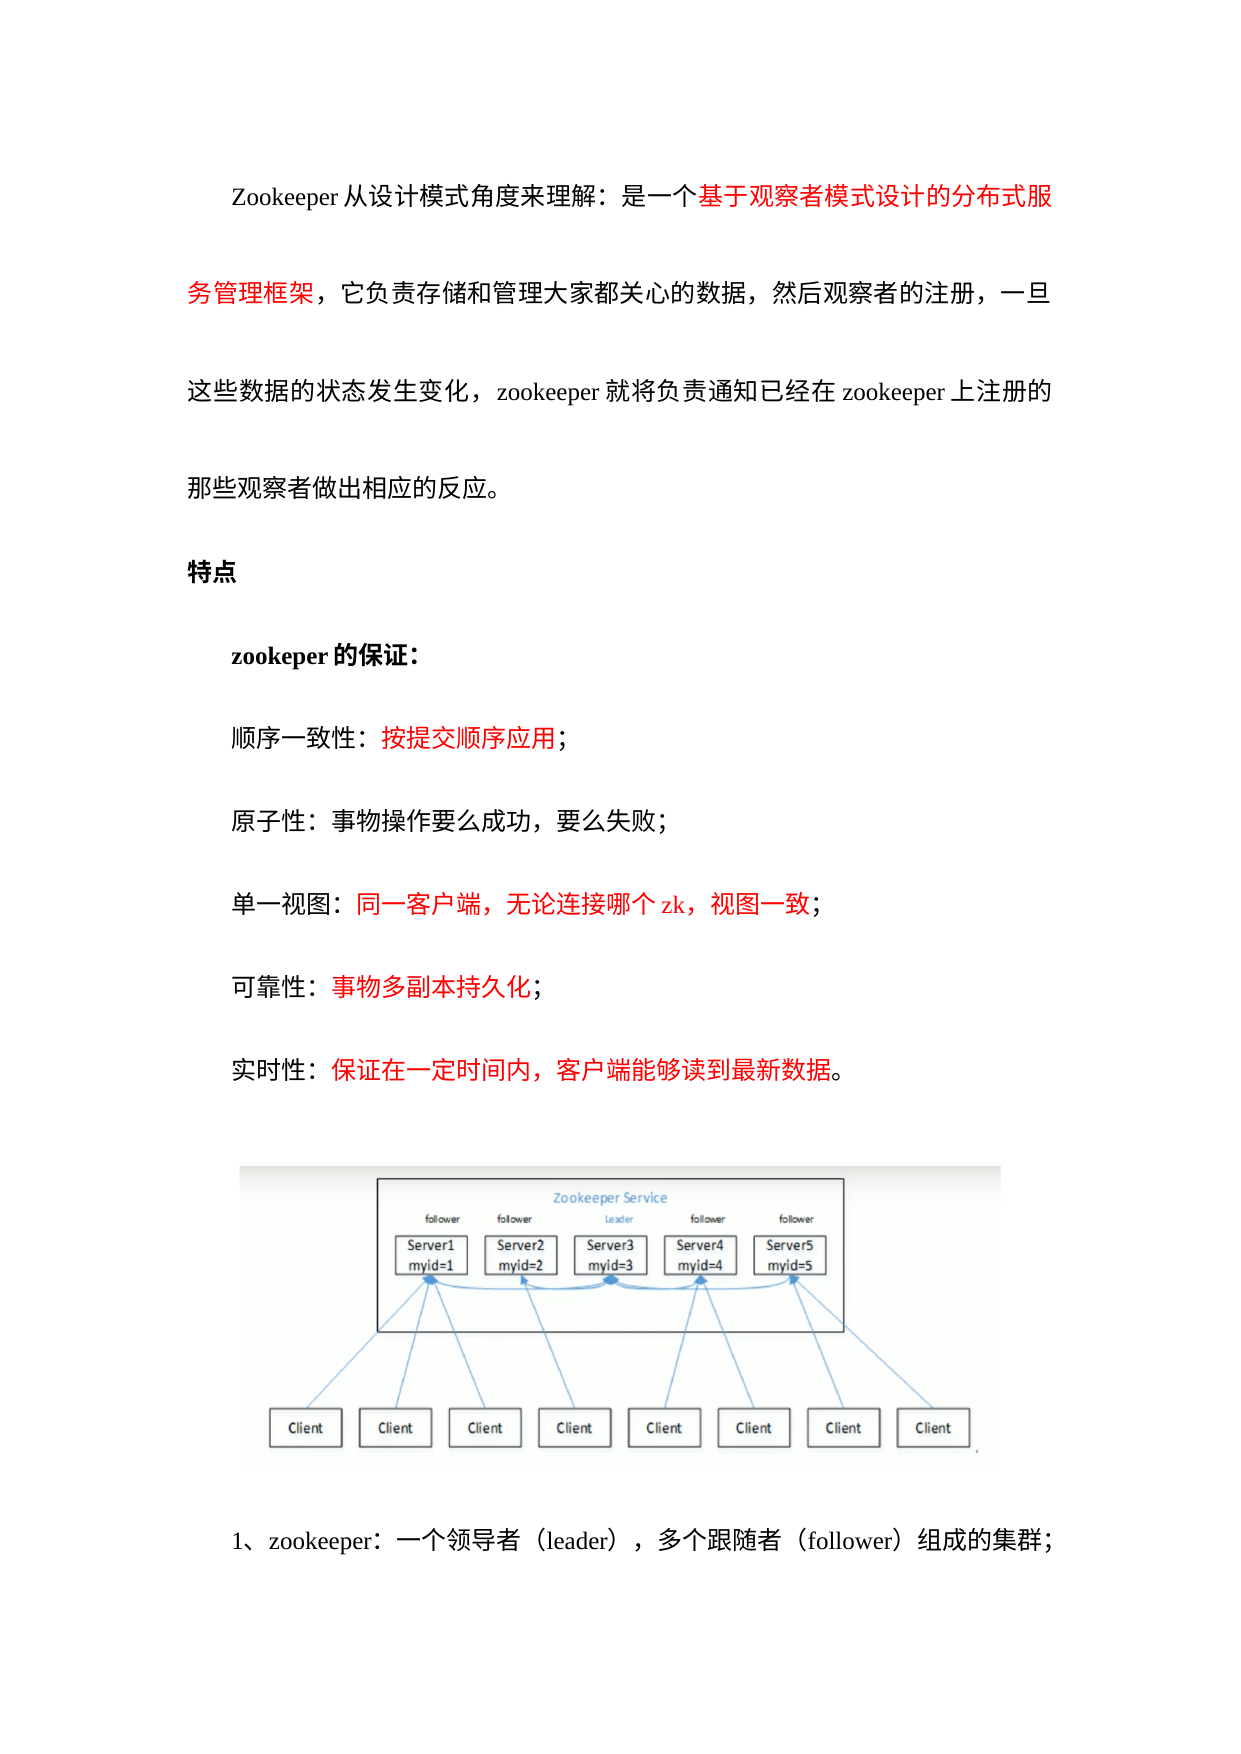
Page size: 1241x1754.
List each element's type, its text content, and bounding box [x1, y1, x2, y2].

list zookeeper：一个领导者（leader），多个跟随者（follower）组成的集群； [187, 1506, 1053, 1571]
text 单一视图：同一客户端，无论连接哪个zk，视图一致； [187, 870, 1053, 935]
picture [239, 1166, 1001, 1467]
text zookeper的保证： [187, 621, 1053, 686]
text 顺序一致性：按提交顺序应用； [187, 704, 1053, 769]
subtitle 特点 [187, 538, 1053, 603]
text Zookeeper从设计模式角度来理解：是一个基于观察者模式设计的分布式服务管理框架，它负责存储和管理大家都关心的数据，然后观察者的注册，一旦这些数据的状态发生变化，zookeeper就将负责通知已经在zookeeper上注册的那些观察者做出相应的反应。 [187, 162, 1053, 519]
text 可靠性：事物多副本持久化； [187, 953, 1053, 1018]
text 原子性：事物操作要么成功，要么失败； [187, 787, 1053, 852]
text 实时性：保证在一定时间内，客户端能够读到最新数据。 [187, 1036, 1053, 1101]
